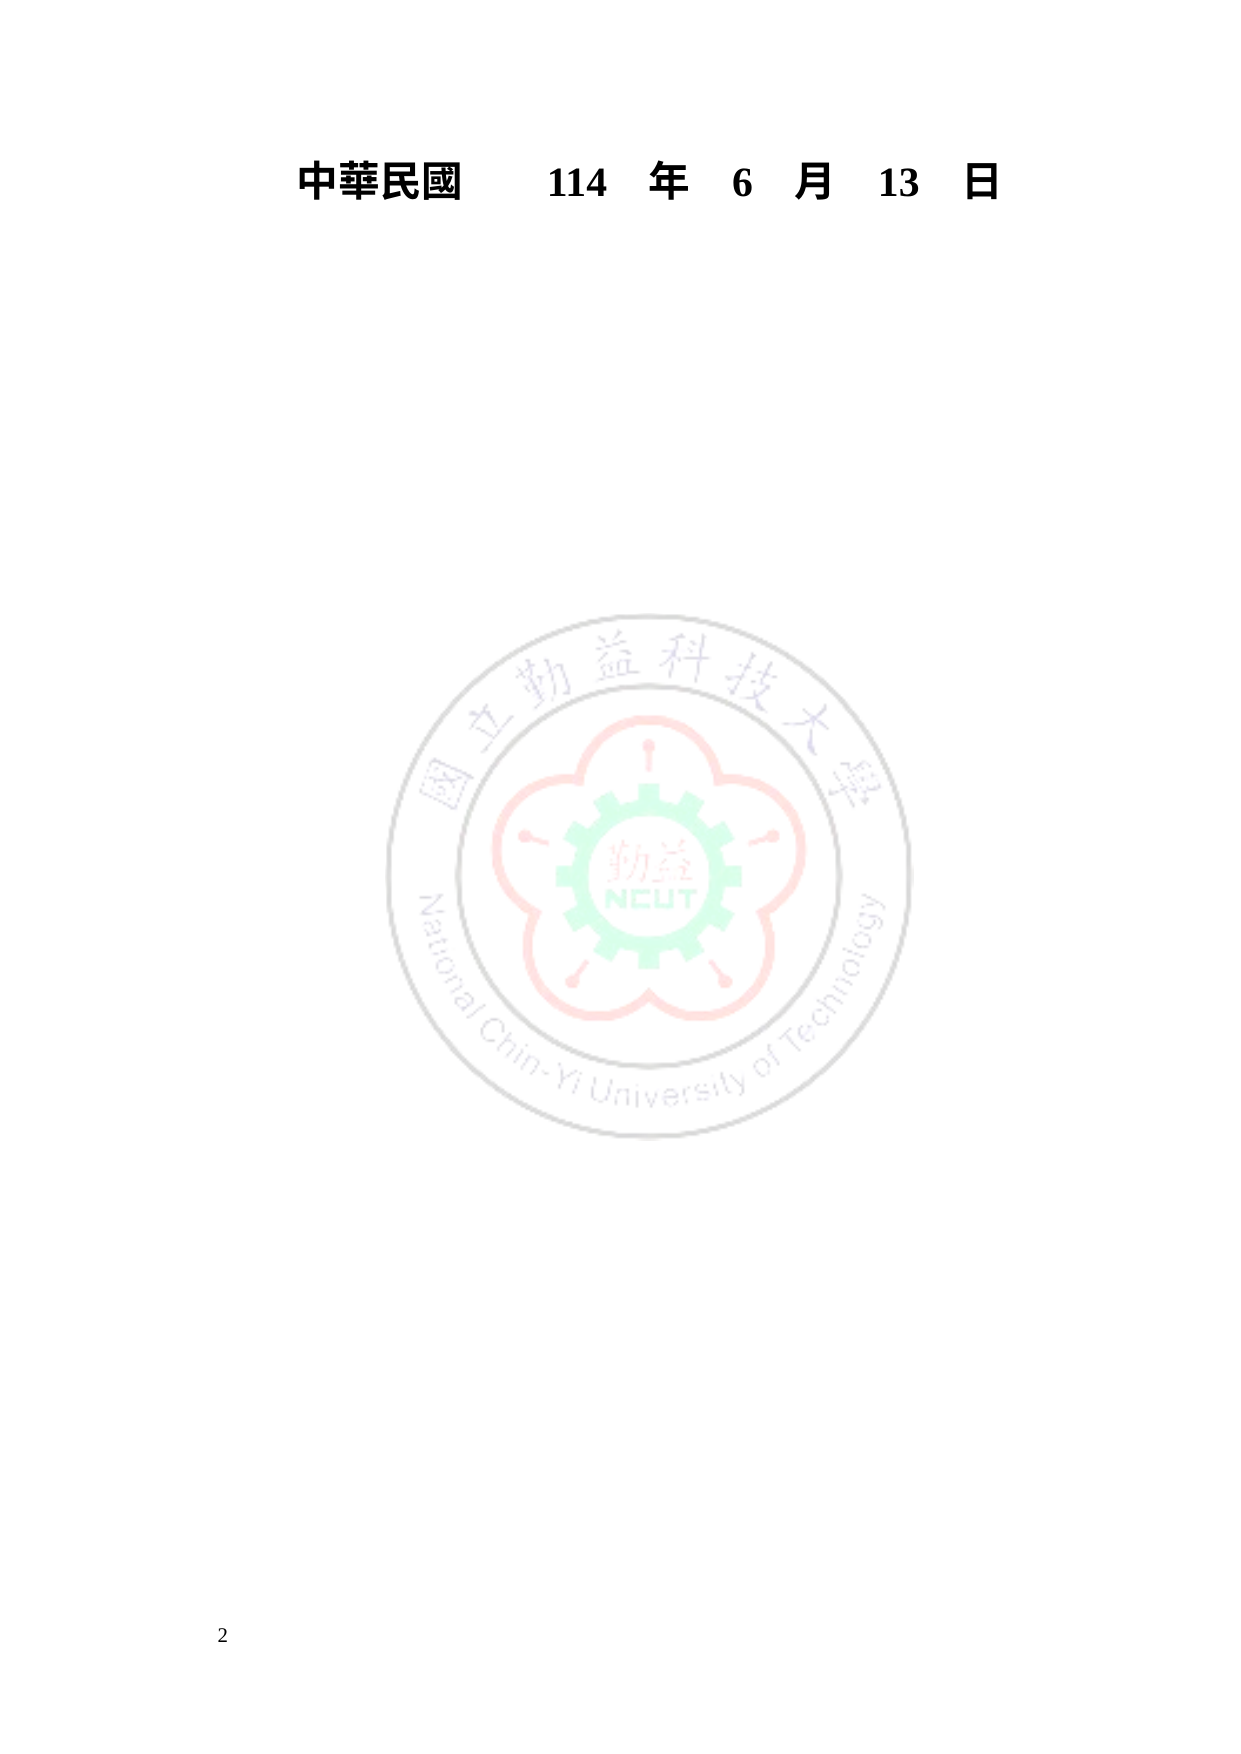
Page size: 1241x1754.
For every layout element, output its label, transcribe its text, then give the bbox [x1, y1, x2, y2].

text 中華民國 114 年 6 月 13 日 [177, 148, 1122, 208]
